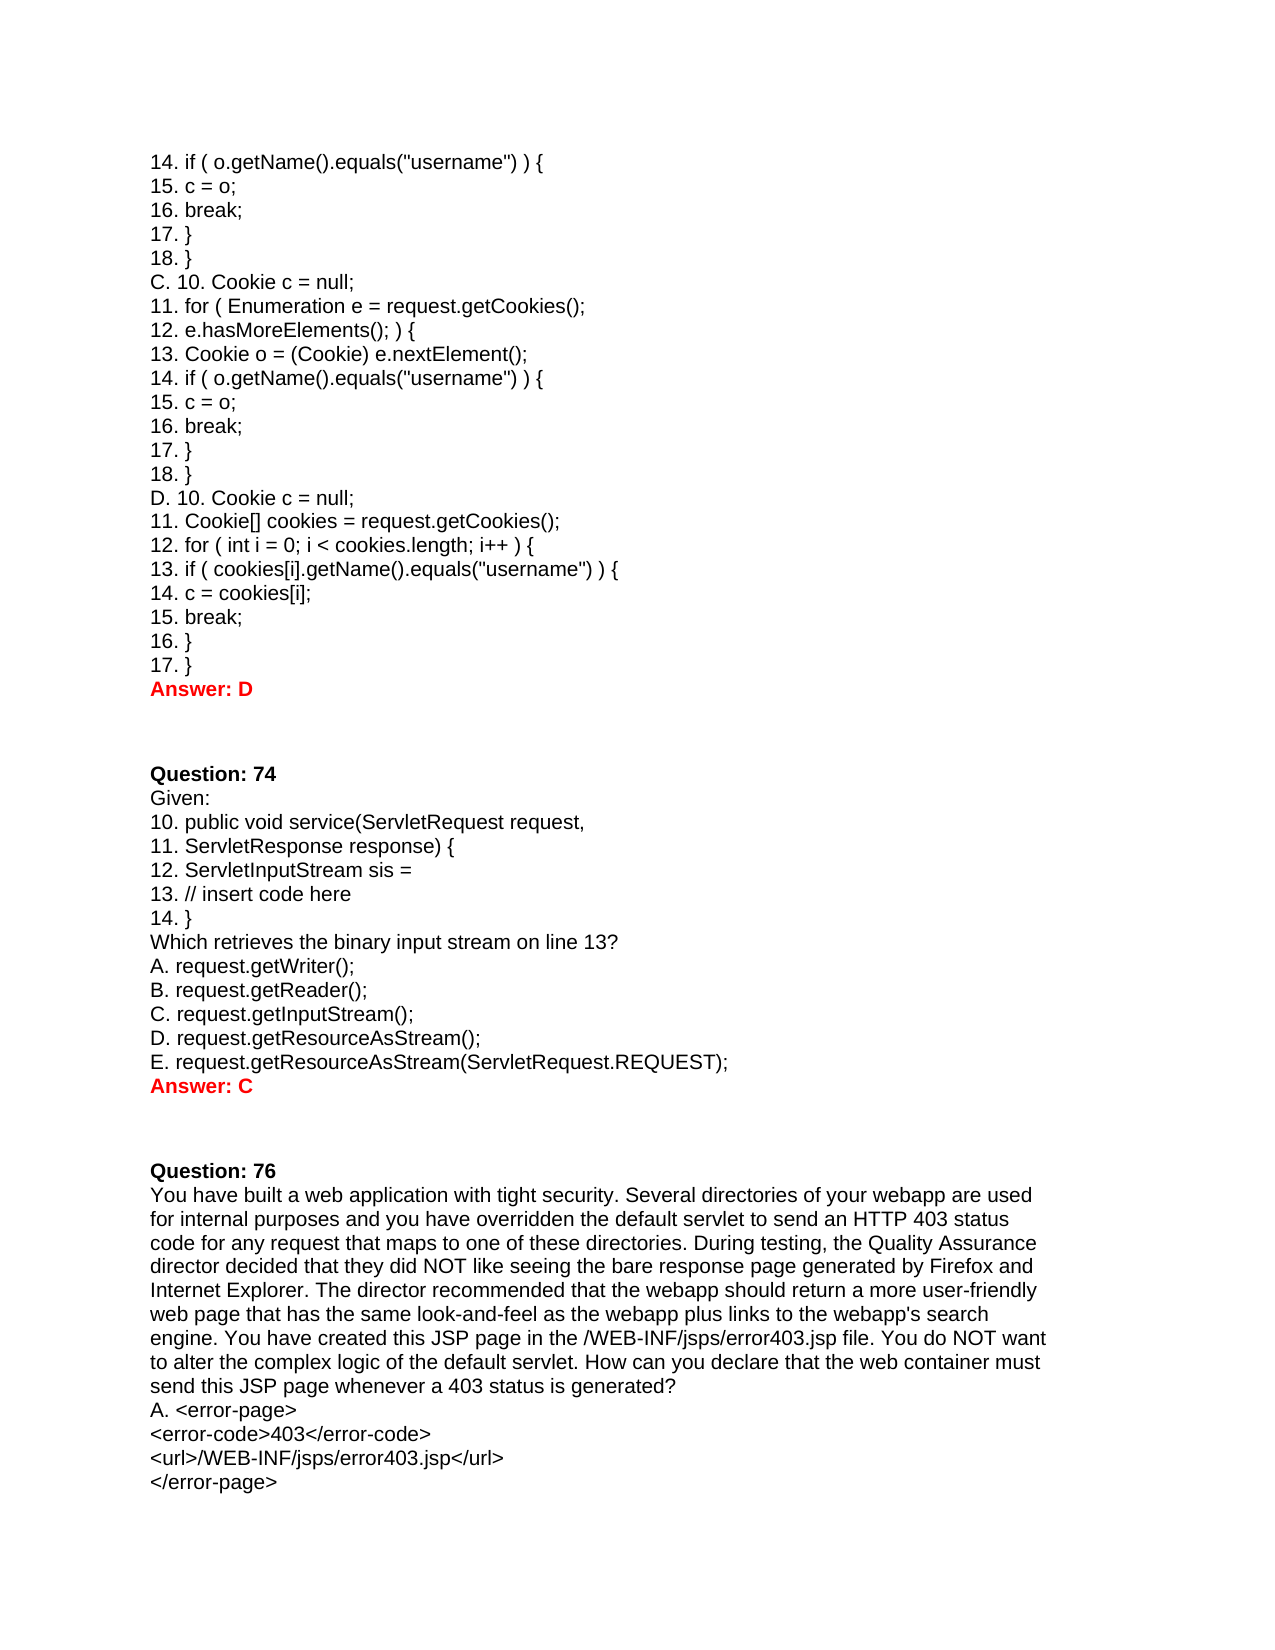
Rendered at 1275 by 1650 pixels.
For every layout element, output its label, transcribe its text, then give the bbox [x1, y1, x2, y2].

text You have built a web application with tight security. Several directories of your webapp are used [150, 1182, 1125, 1206]
text 18. } [150, 246, 1125, 270]
text Answer: C [150, 1073, 1125, 1097]
text C. 10. Cookie c = null; [150, 270, 1125, 294]
text 12. ServletInputStream sis = [150, 858, 1125, 882]
text 15. c = o; [150, 389, 1125, 413]
text Which retrieves the binary input stream on line 13? [150, 930, 1125, 954]
text 17. } [150, 437, 1125, 461]
text A. <error-page> [150, 1398, 1125, 1422]
text 14. c = cookies[i]; [150, 581, 1125, 605]
text for internal purposes and you have overridden the default servlet to send an HTTP 403 status [150, 1206, 1125, 1230]
text 14. } [150, 906, 1125, 930]
text 15. break; [150, 605, 1125, 629]
text director decided that they did NOT like seeing the bare response page generated by Firefox and [150, 1254, 1125, 1278]
text </error-page> [150, 1470, 1125, 1494]
text 13. if ( cookies[i].getName().equals("username") ) { [150, 557, 1125, 581]
text <error-code>403</error-code> [150, 1422, 1125, 1446]
text 15. c = o; [150, 174, 1125, 198]
text 11. for ( Enumeration e = request.getCookies(); [150, 294, 1125, 318]
text <url>/WEB-INF/jsps/error403.jsp</url> [150, 1446, 1125, 1470]
text engine. You have created this JSP page in the /WEB-INF/jsps/error403.jsp file. You do NOT want [150, 1326, 1125, 1350]
text to alter the complex logic of the default servlet. How can you declare that the web container must [150, 1350, 1125, 1374]
text 13. // insert code here [150, 882, 1125, 906]
text Given: [150, 786, 1125, 810]
text 14. if ( o.getName().equals("username") ) { [150, 366, 1125, 389]
text C. request.getInputStream(); [150, 1002, 1125, 1026]
text Answer: D [150, 677, 1125, 701]
text 11. Cookie[] cookies = request.getCookies(); [150, 509, 1125, 533]
text 16. break; [150, 198, 1125, 222]
text 12. e.hasMoreElements(); ) { [150, 318, 1125, 342]
text A. request.getWriter(); [150, 954, 1125, 978]
text send this JSP page whenever a 403 status is generated? [150, 1374, 1125, 1398]
text 16. } [150, 629, 1125, 653]
text 11. ServletResponse response) { [150, 834, 1125, 858]
text 13. Cookie o = (Cookie) e.nextElement(); [150, 342, 1125, 366]
text Internet Explorer. The director recommended that the webapp should return a more user-friendly [150, 1278, 1125, 1302]
text D. 10. Cookie c = null; [150, 485, 1125, 509]
text code for any request that maps to one of these directories. During testing, the Quality Assurance [150, 1230, 1125, 1254]
text 12. for ( int i = 0; i < cookies.length; i++ ) { [150, 533, 1125, 557]
text 17. } [150, 222, 1125, 246]
text web page that has the same look-and-feel as the webapp plus links to the webapp's search [150, 1302, 1125, 1326]
text 10. public void service(ServletRequest request, [150, 810, 1125, 834]
text E. request.getResourceAsStream(ServletRequest.REQUEST); [150, 1049, 1125, 1073]
text 14. if ( o.getName().equals("username") ) { [150, 150, 1125, 174]
text Question: 74 [150, 762, 1125, 786]
text B. request.getReader(); [150, 978, 1125, 1002]
text 17. } [150, 653, 1125, 677]
text 16. break; [150, 413, 1125, 437]
text D. request.getResourceAsStream(); [150, 1026, 1125, 1049]
text 18. } [150, 461, 1125, 485]
text Question: 76 [150, 1158, 1125, 1182]
